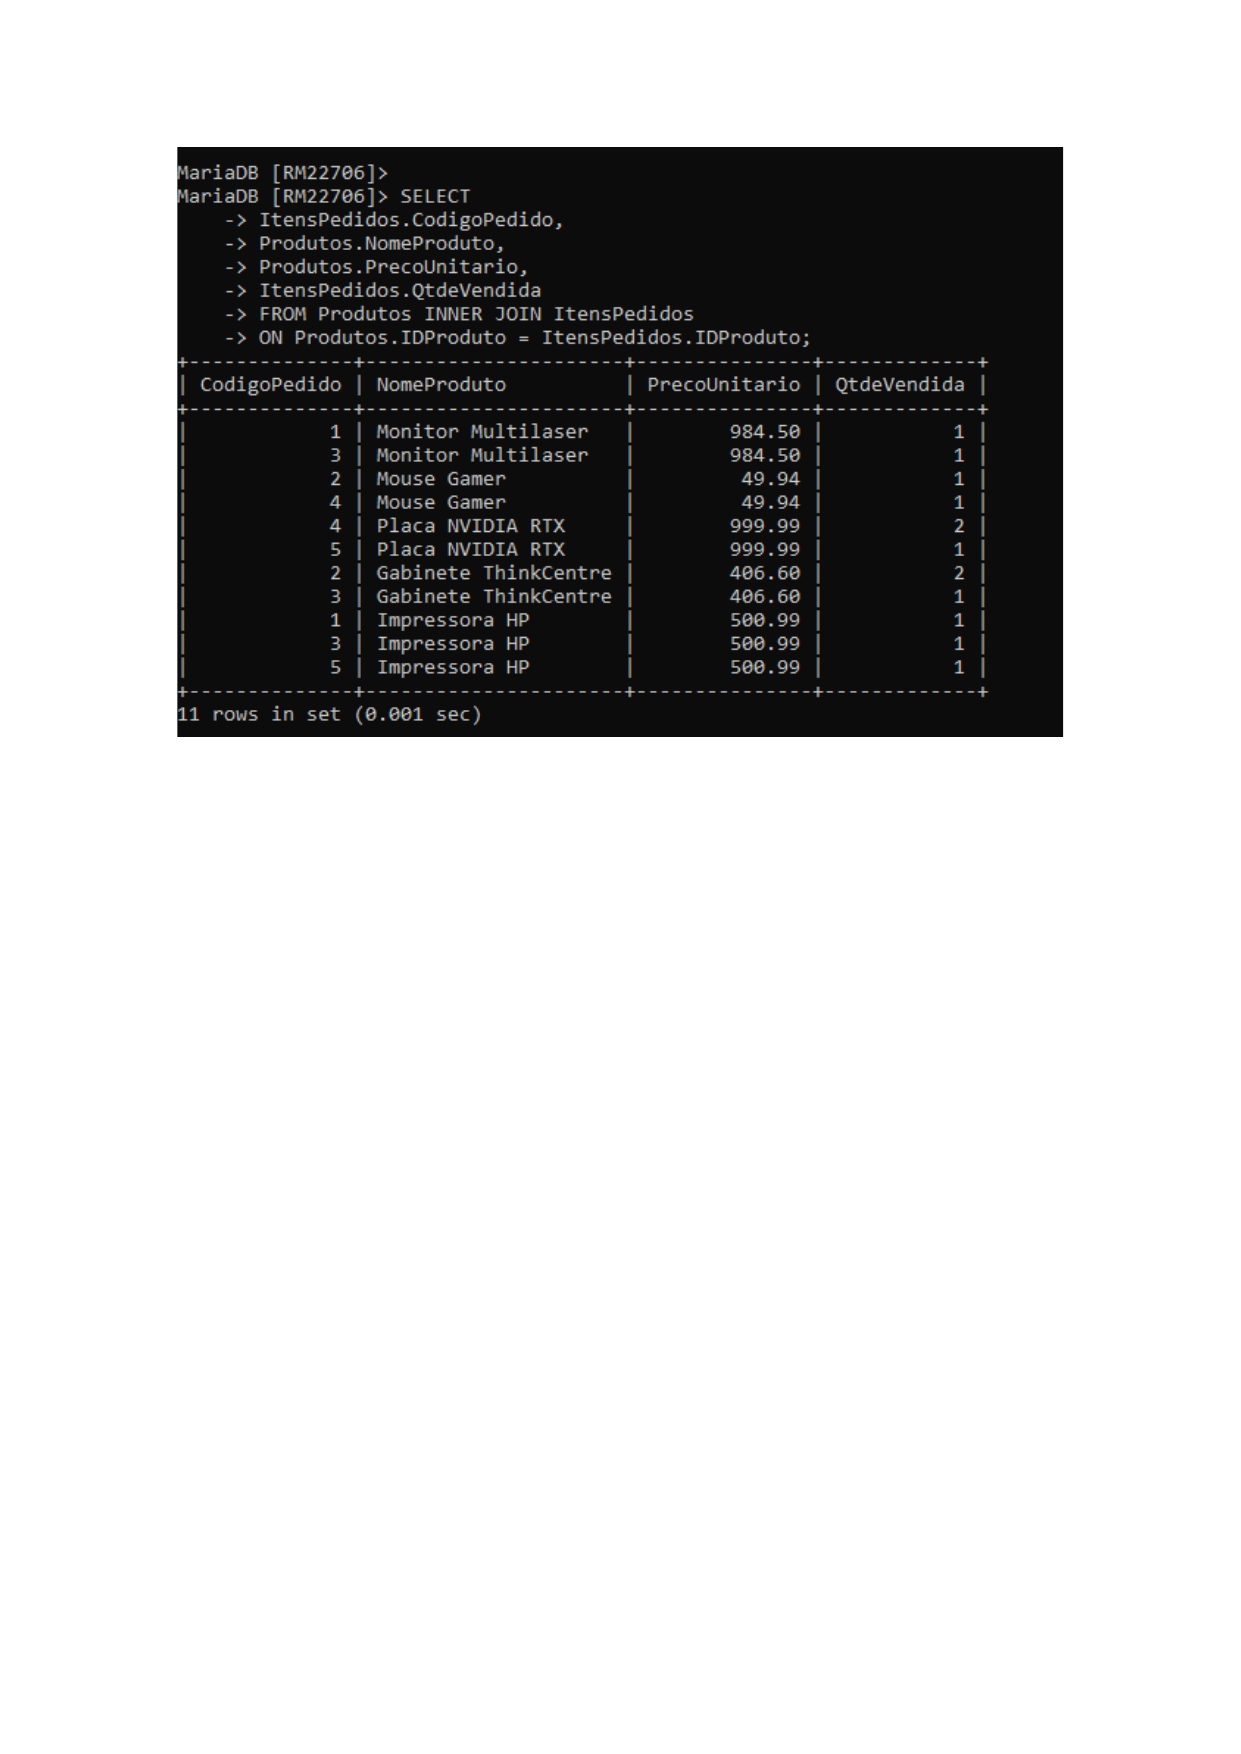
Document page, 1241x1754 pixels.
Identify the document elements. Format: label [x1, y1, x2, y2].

picture [177, 147, 1064, 737]
